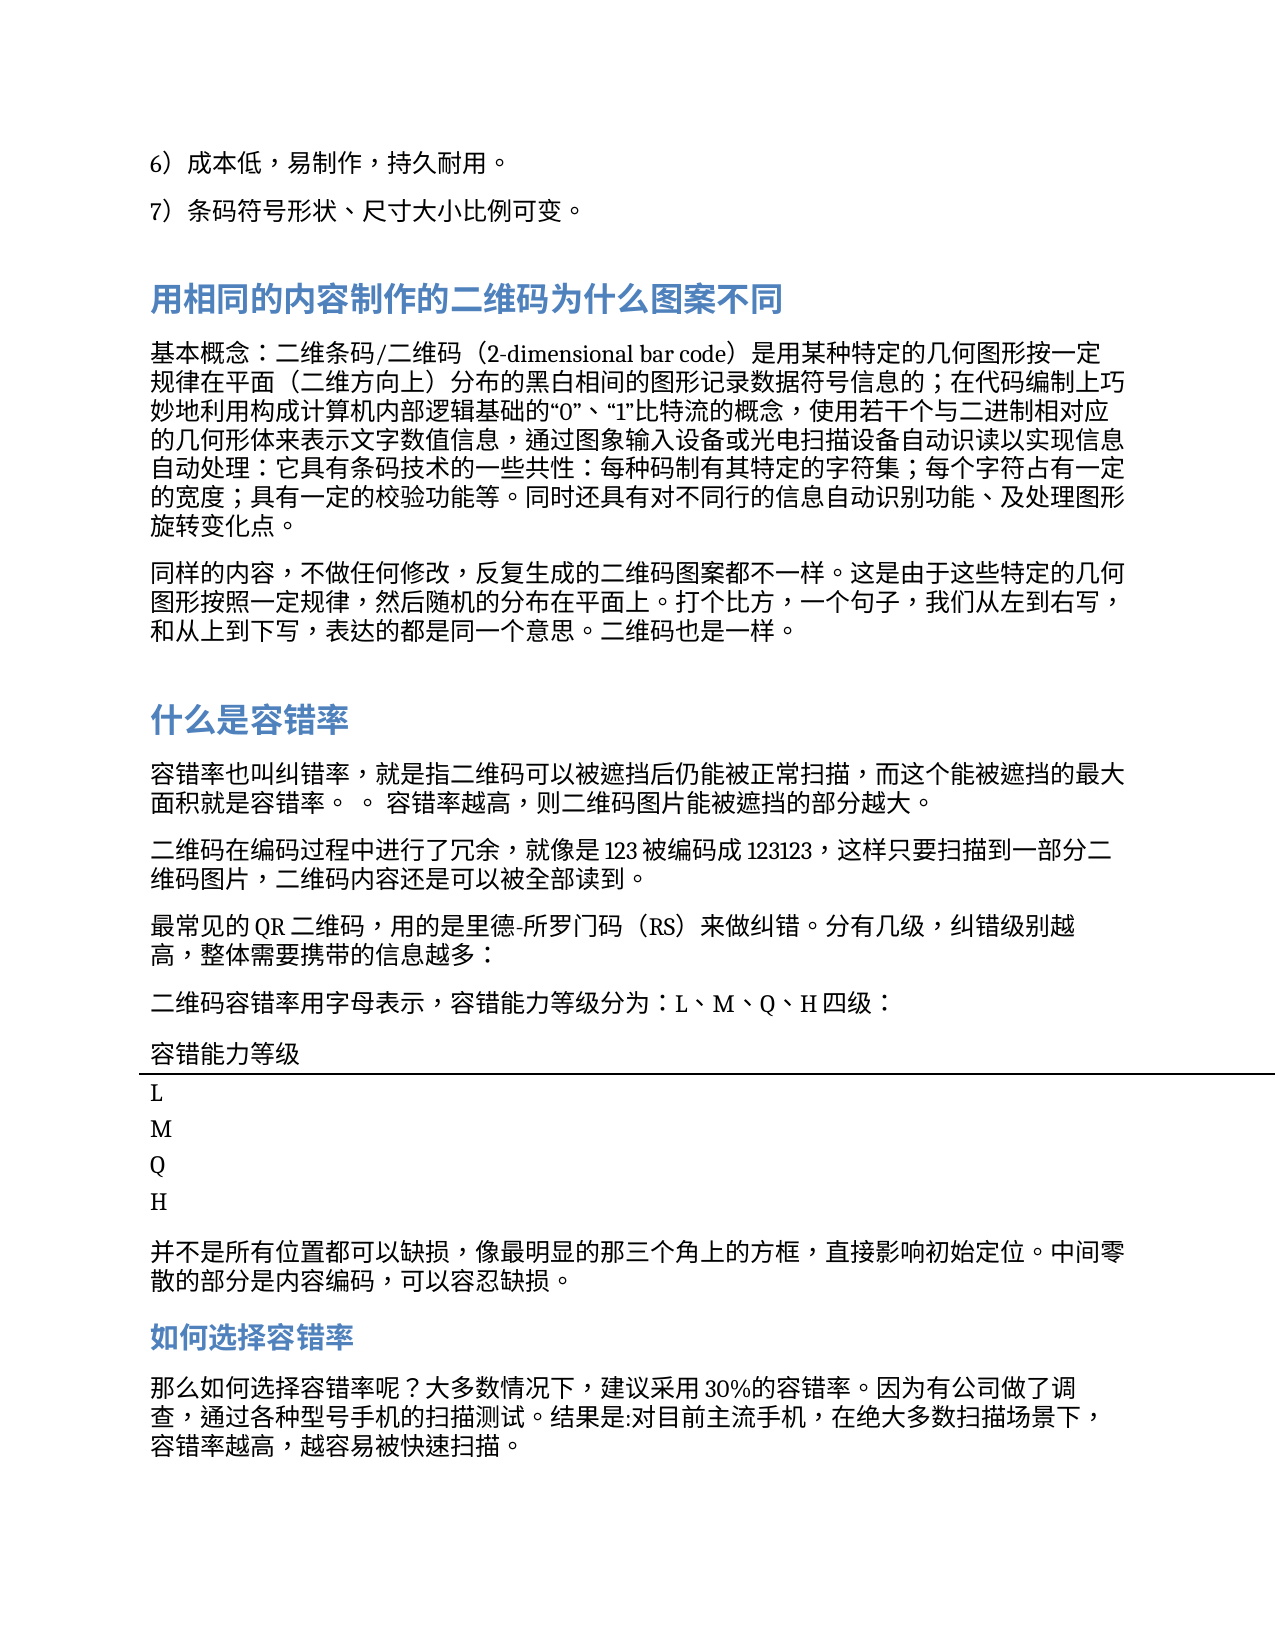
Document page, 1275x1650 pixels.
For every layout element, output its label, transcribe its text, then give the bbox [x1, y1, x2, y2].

text 基本概念：二维条码/二维码（2-dimensional bar code）是用某种特定的几何图形按一定规律在平面（二维方向上）分布的黑白相间的图形记录数据符号信息的；在代码编制上巧妙地利用构成计算机内部逻辑基础的“0”、“1”比特流的概念，使用若干个与二进制相对应的几何形体来表示文字数值信息，通过图象输入设备或光电扫描设备自动识读以实现信息自动处理：它具有条码技术的一些共性：每种码制有其特定的字符集；每个字符占有一定的宽度；具有一定的校验功能等。同时还具有对不同行的信息自动识别功能、及处理图形旋转变化点。 [150, 340, 1125, 542]
table_header 容错能力等级 [139, 1037, 1275, 1073]
table_cell Q [139, 1148, 1275, 1184]
text 那么如何选择容错率呢？大多数情况下，建议采用30%的容错率。因为有公司做了调查，通过各种型号手机的扫描测试。结果是:对目前主流手机，在绝大多数扫描场景下，容错率越高，越容易被快速扫描。 [150, 1375, 1125, 1462]
text 最常见的QR二维码，用的是里德-所罗门码（RS）来做纠错。分有几级，纠错级别越高，整体需要携带的信息越多： [150, 913, 1125, 971]
subtitle 什么是容错率 [150, 697, 1125, 742]
text 二维码在编码过程中进行了冗余，就像是123被编码成123123，这样只要扫描到一部分二维码图片，二维码内容还是可以被全部读到。 [150, 837, 1125, 894]
table_cell M [139, 1111, 1275, 1147]
text 6）成本低，易制作，持久耐用。 [150, 150, 1125, 179]
text 二维码容错率用字母表示，容错能力等级分为：L、M、Q、H四级： [150, 989, 1125, 1018]
table_cell L [139, 1075, 1275, 1111]
subtitle 如何选择容错率 [150, 1317, 1125, 1357]
subtitle 用相同的内容制作的二维码为什么图案不同 [150, 276, 1125, 322]
text 并不是所有位置都可以缺损，像最明显的那三个角上的方框，直接影响初始定位。中间零散的部分是内容编码，可以容忍缺损。 [150, 1239, 1125, 1296]
text 7）条码符号形状、尺寸大小比例可变。 [150, 197, 1125, 226]
text 同样的内容，不做任何修改，反复生成的二维码图案都不一样。这是由于这些特定的几何图形按照一定规律，然后随机的分布在平面上。打个比方，一个句子，我们从左到右写，和从上到下写，表达的都是同一个意思。二维码也是一样。 [150, 560, 1125, 647]
text 容错率也叫纠错率，就是指二维码可以被遮挡后仍能被正常扫描，而这个能被遮挡的最大面积就是容错率。 。 容错率越高，则二维码图片能被遮挡的部分越大。 [150, 761, 1125, 818]
table_cell H [139, 1184, 1275, 1220]
